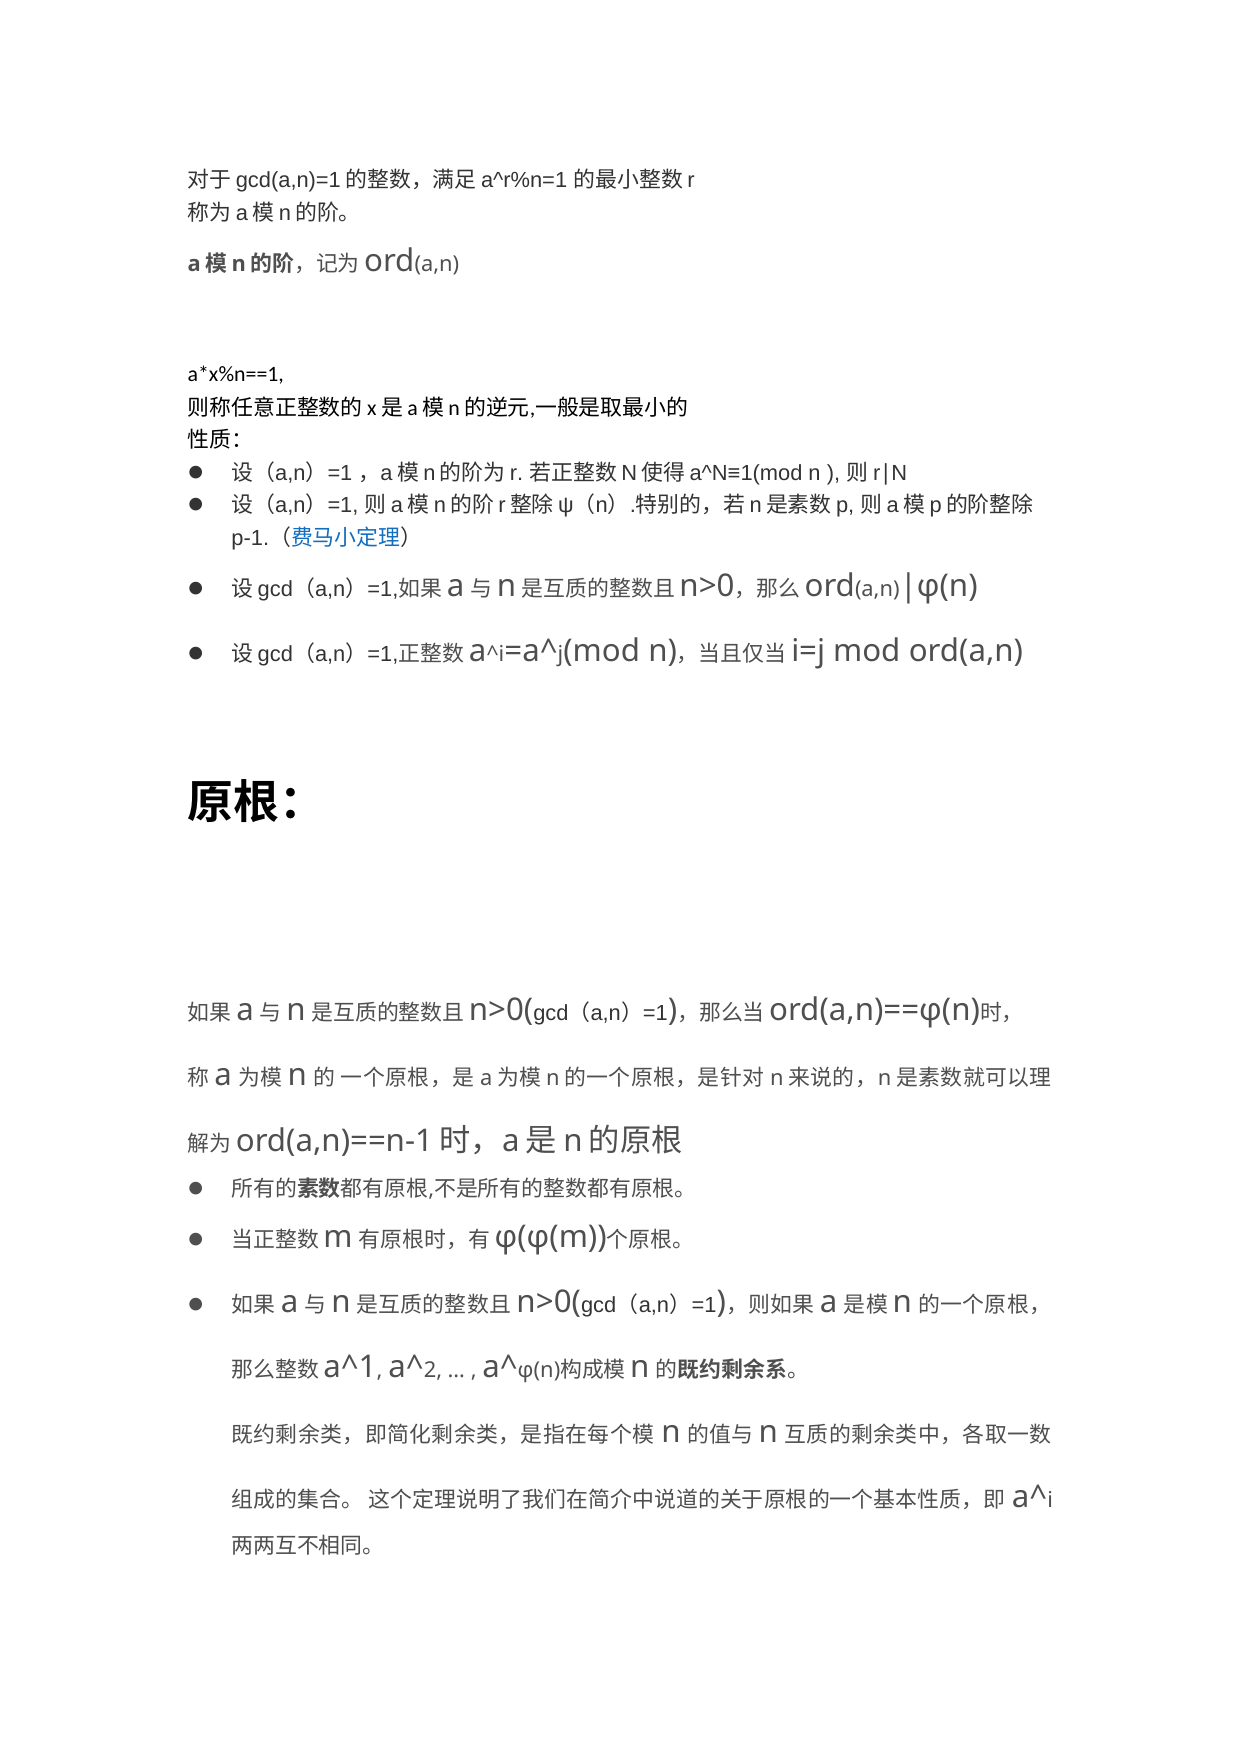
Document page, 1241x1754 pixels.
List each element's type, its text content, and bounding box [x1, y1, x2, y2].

list 所有的素数都有原根,不是所有的整数都有原根。 [187, 1170, 1053, 1203]
text 性质： [187, 422, 1053, 454]
list 设（a,n）=1 ，a模n的阶为r. 若正整数N使得a^N≡1(mod n ), 则 r∣N [187, 454, 1053, 487]
text 称为a模n的阶。 [187, 194, 1053, 227]
list 设gcd（a,n）=1,如果 a 与 n 是互质的整数且n>0，那么ord(a,n)|φ(n) [187, 552, 1053, 617]
list 设gcd（a,n）=1,正整数 a^i=a^j(mod n)，当且仅当 i=j mod ord(a,n) [187, 617, 1053, 682]
text 称a为模n的 一个原根，是a为模n的一个原根，是针对n来说的，n是素数就可以理解为ord(a,n)==n-1时，a是n的原根 [187, 1040, 1053, 1170]
list 如果 a 与 n 是互质的整数且n>0(gcd（a,n）=1)，则如果a是模n的一个原根，那么整数a^1, a^2, … , a^φ(n)构成模n的既约剩余系。 既约剩余类，即简化剩余类，是指在每个模n的值与n互质的剩余类中，各取一数组成的集合。 这个定理说明了我们在简介中说道的关于原根的一个基本性质，即a^i两两互不相同。 [187, 1268, 1053, 1560]
text 如果 a 与 n 是互质的整数且n>0(gcd（a,n）=1)，那么当ord(a,n)==φ(n)时， [187, 975, 1053, 1040]
subtitle 原根： [187, 750, 1053, 847]
text 则称任意正整数的x是a模n的逆元,一般是取最小的 [187, 389, 1053, 422]
text a模n的阶，记为ord(a,n) [187, 227, 1053, 292]
text 对于gcd(a,n)=1的整数，满足a^r%n=1 的最小整数r [187, 162, 1053, 194]
text a*x%n==1, [187, 357, 1053, 389]
list 设（a,n）=1, 则a模n的阶r整除ψ（n）.特别的，若n是素数p, 则a模p的阶整除p-1.（费马小定理） [187, 487, 1053, 552]
list 当正整数m有原根时，有φ(φ(m))个原根。 [187, 1203, 1053, 1268]
